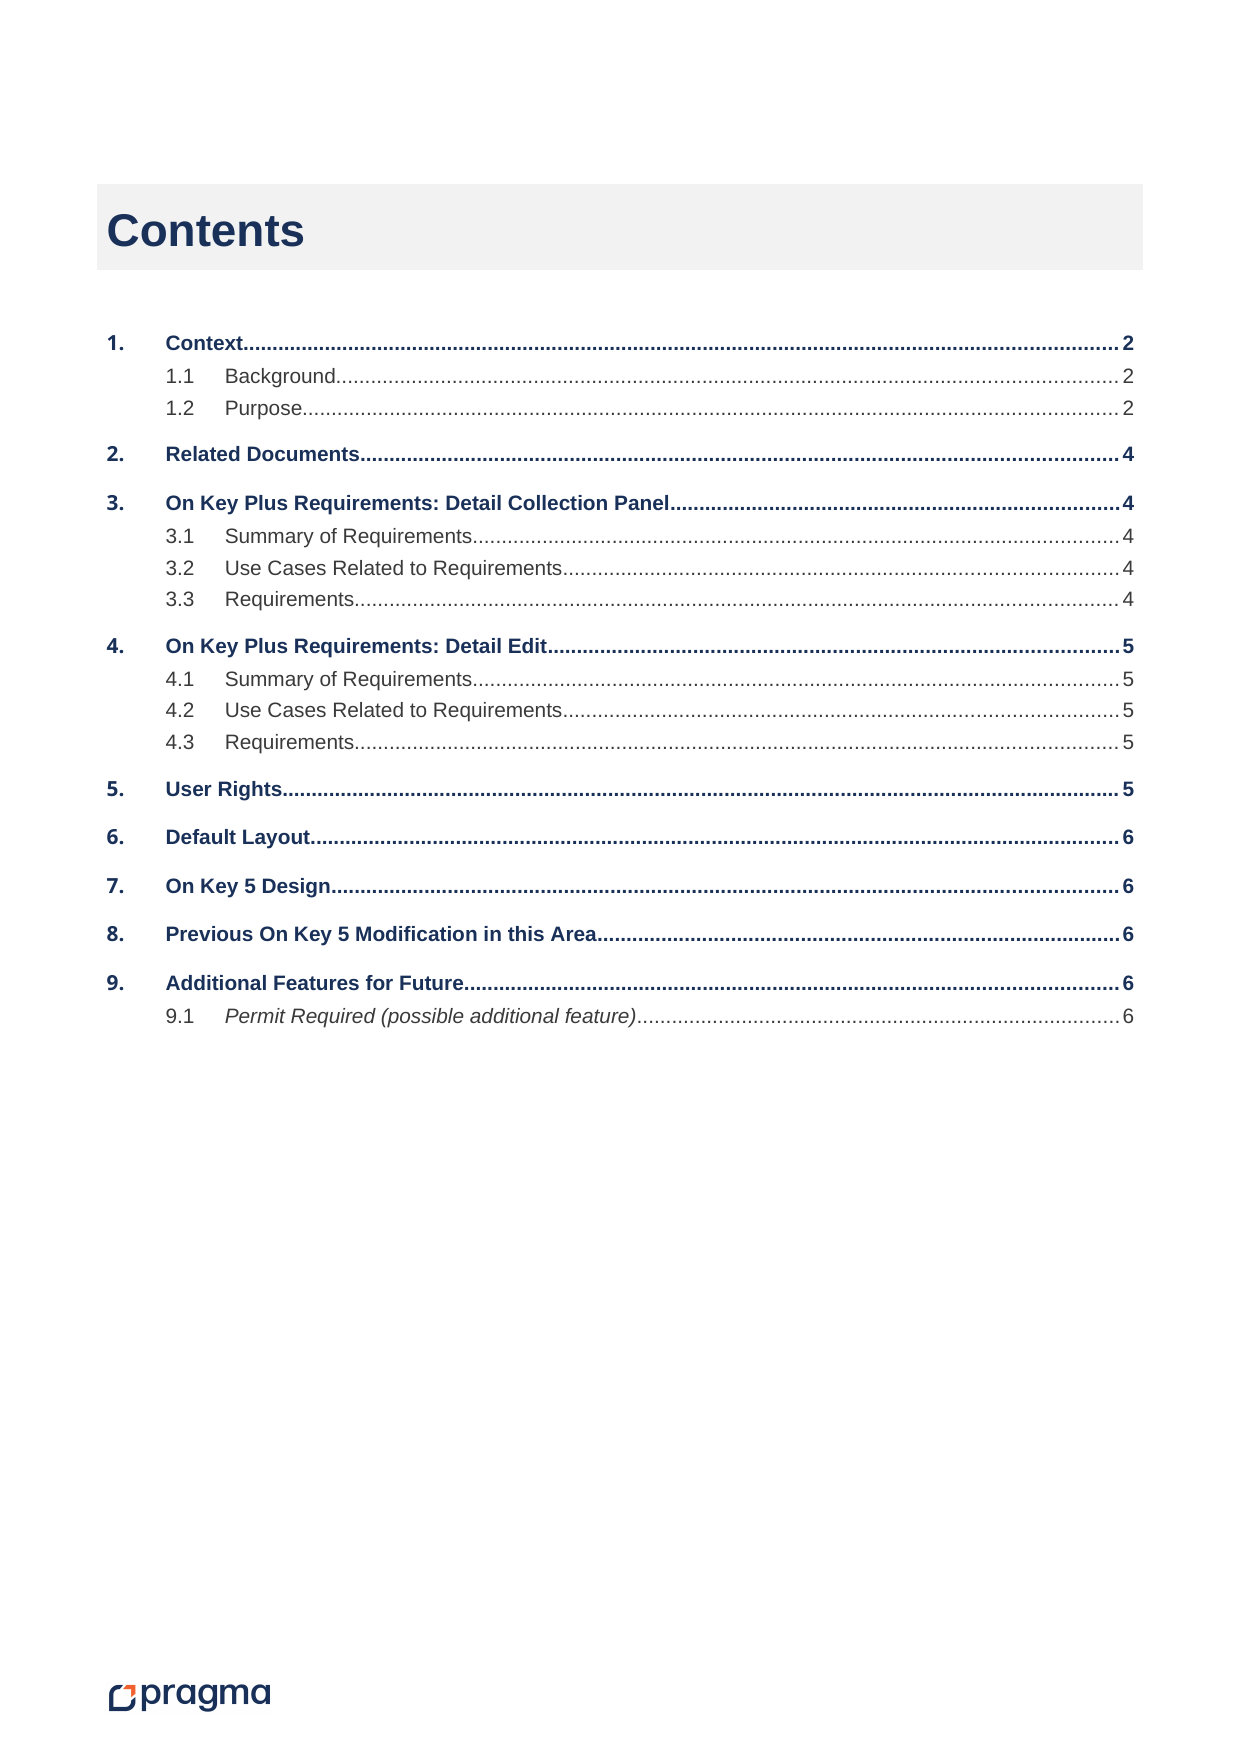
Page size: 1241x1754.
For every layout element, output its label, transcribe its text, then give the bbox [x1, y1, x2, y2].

title Contents [106, 193, 1134, 261]
text 4.3 Requirements 5 [165, 730, 1134, 754]
text 3.3 Requirements 4 [165, 587, 1134, 611]
text 3.2 Use Cases Related to Requirements 4 [165, 555, 1134, 579]
text 4.1 Summary of Requirements 5 [165, 667, 1134, 691]
text 4.2 Use Cases Related to Requirements 5 [165, 698, 1134, 722]
text 1. Context 2 [106, 328, 1134, 356]
text 1.1 Background 2 [165, 364, 1134, 388]
text 1.2 Purpose 2 [165, 395, 1134, 419]
text 3.1 Summary of Requirements 4 [165, 524, 1134, 548]
text 8. Previous On Key 5 Modification in this Area 6 [106, 919, 1134, 948]
text 5. User Rights 5 [106, 774, 1134, 802]
text 3. On Key Plus Requirements: Detail Collection Panel 4 [106, 488, 1134, 516]
text 7. On Key 5 Design 6 [106, 871, 1134, 899]
text 6. Default Layout 6 [106, 822, 1134, 851]
text 9. Additional Features for Future 6 [106, 968, 1134, 996]
text 9.1 Permit Required (possible additional feature) 6 [165, 1004, 1134, 1028]
text 2. Related Documents 4 [106, 439, 1134, 468]
picture [106, 1681, 273, 1715]
text 4. On Key Plus Requirements: Detail Edit 5 [106, 631, 1134, 659]
